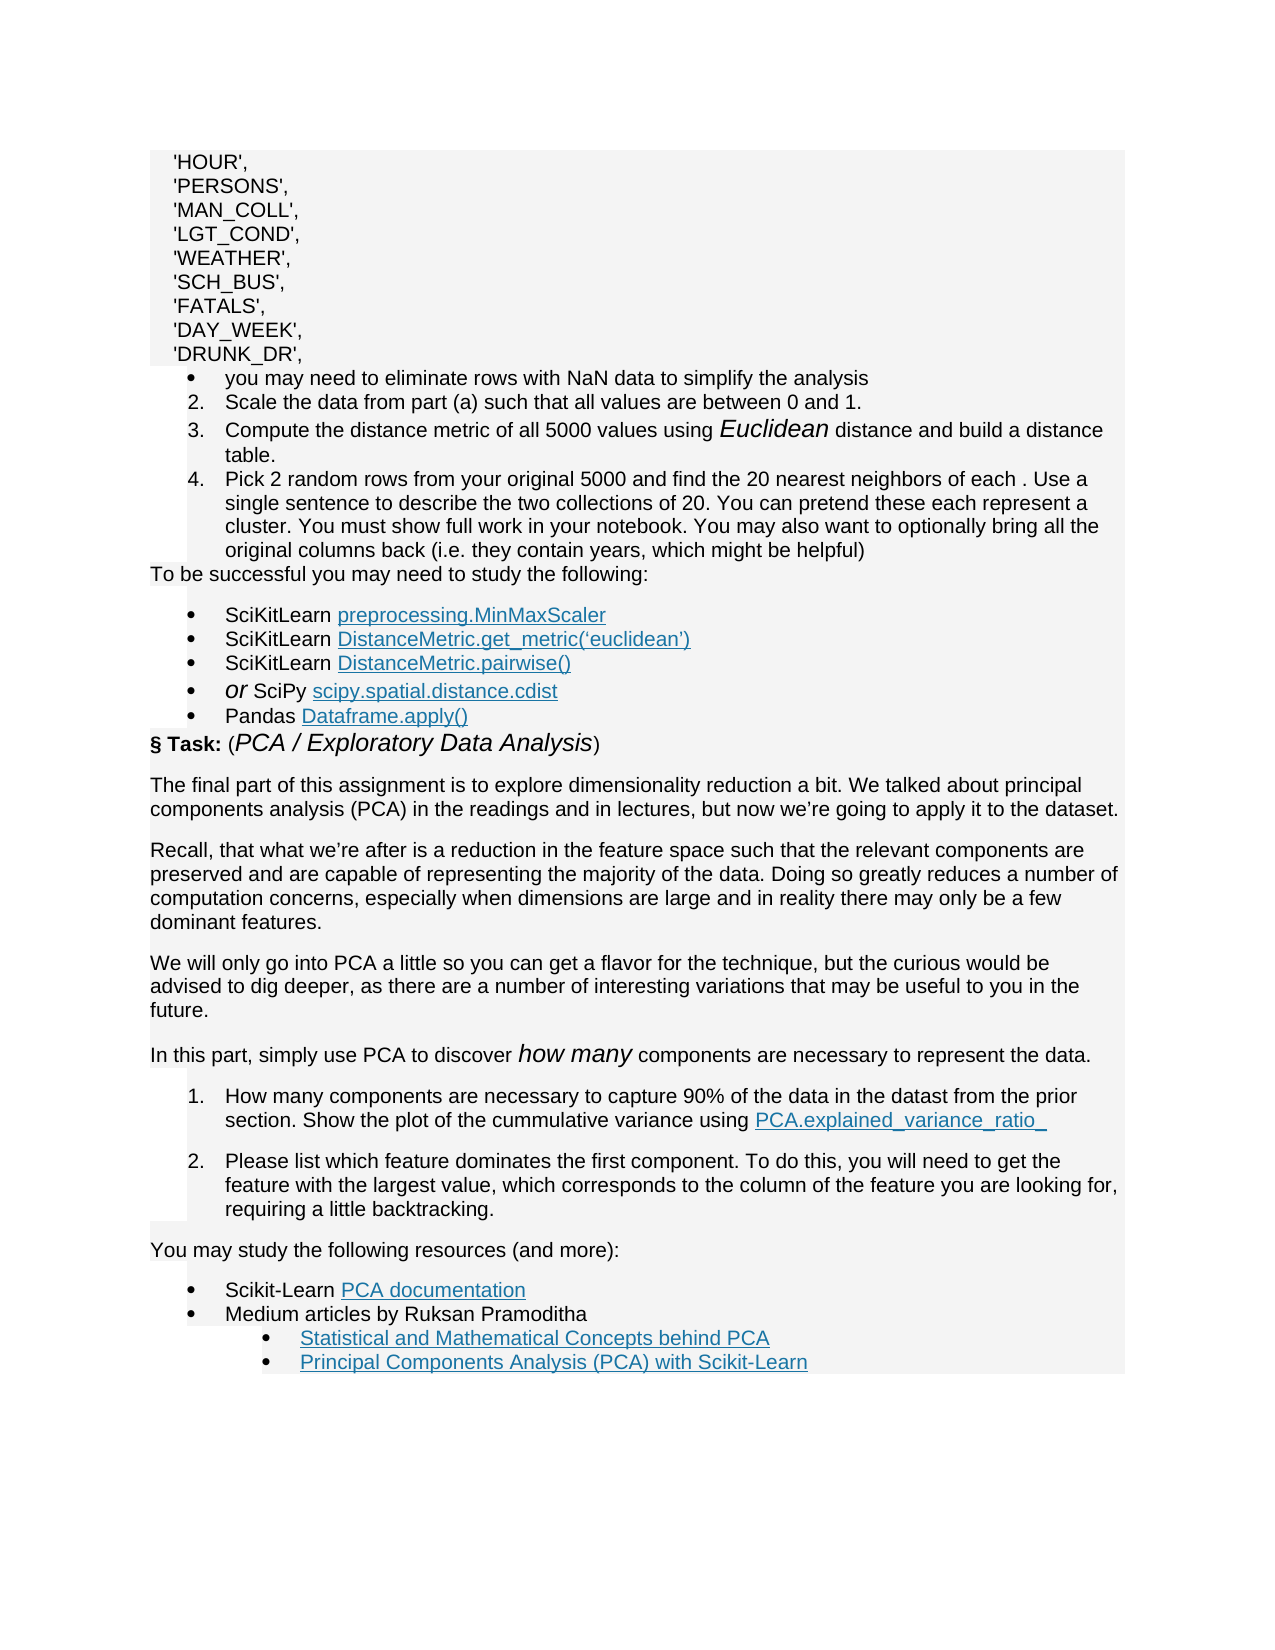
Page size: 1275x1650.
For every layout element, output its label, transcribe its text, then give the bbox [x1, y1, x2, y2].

list Statistical and Mathematical Concepts behind PCA [262, 1326, 1125, 1350]
text You may study the following resources (and more): [150, 1237, 1125, 1261]
text The final part of this assignment is to explore dimensionality reduction a bit. We talked about principal components analysis (PCA) in the readings and in lectures, but now we’re going to apply it to the dataset. [150, 773, 1125, 821]
list Scale the data from part (a) such that all values are between 0 and 1. [187, 390, 1125, 414]
text We will only go into PCA a little so you can get a flavor for the technique, but the curious would be advised to dig deeper, as there are a number of interesting variations that may be useful to you in the future. [150, 950, 1125, 1022]
list SciKitLearn preprocessing.MinMaxScaler [187, 603, 1125, 627]
text § Task: (PCA / Exploratory Data Analysis) [150, 728, 1125, 757]
text 'SCH_BUS', [150, 270, 1125, 294]
list How many components are necessary to capture 90% of the data in the datast from the prior section. Show the plot of the cummulative variance using PCA.explained_variance_ratio_ [187, 1084, 1125, 1132]
text 'DRUNK_DR', [150, 342, 1125, 366]
text Recall, that what we’re after is a reduction in the feature space such that the relevant components are preserved and are capable of representing the majority of the data. Doing so greatly reduces a number of computation concerns, especially when dimensions are large and in reality there may only be a few dominant features. [150, 838, 1125, 934]
list Please list which feature dominates the first component. To do this, you will need to get the feature with the largest value, which corresponds to the column of the feature you are looking for, requiring a little backtracking. [187, 1149, 1125, 1221]
list Pick 2 random rows from your original 5000 and find the 20 nearest neighbors of each . Use a single sentence to describe the two collections of 20. You can pretend these each represent a cluster. You must show full work in your notebook. You may also want to optionally bring all the original columns back (i.e. they contain years, which might be helpful) [187, 466, 1125, 562]
text 'MAN_COLL', [150, 198, 1125, 222]
list or SciPy scipy.spatial.distance.cdist [187, 675, 1125, 704]
text In this part, simply use PCA to discover how many components are necessary to represent the data. [150, 1039, 1125, 1068]
list Compute the distance metric of all 5000 values using Euclidean distance and build a distance table. [187, 414, 1125, 466]
list Medium articles by Ruksan Pramoditha [187, 1302, 1125, 1326]
text 'PERSONS', [150, 174, 1125, 198]
list Pandas Dataframe.apply() [187, 704, 1125, 728]
list SciKitLearn DistanceMetric.pairwise() [187, 651, 1125, 675]
text 'FATALS', [150, 294, 1125, 318]
text 'HOUR', [150, 150, 1125, 174]
list Scikit-Learn PCA documentation [187, 1278, 1125, 1302]
text 'WEATHER', [150, 246, 1125, 270]
text To be successful you may need to study the following: [150, 562, 1125, 586]
text 'DAY_WEEK', [150, 318, 1125, 342]
list Principal Components Analysis (PCA) with Scikit-Learn [262, 1350, 1125, 1374]
text 'LGT_COND', [150, 222, 1125, 246]
list you may need to eliminate rows with NaN data to simplify the analysis [187, 366, 1125, 390]
list SciKitLearn DistanceMetric.get_metric(‘euclidean’) [187, 627, 1125, 651]
